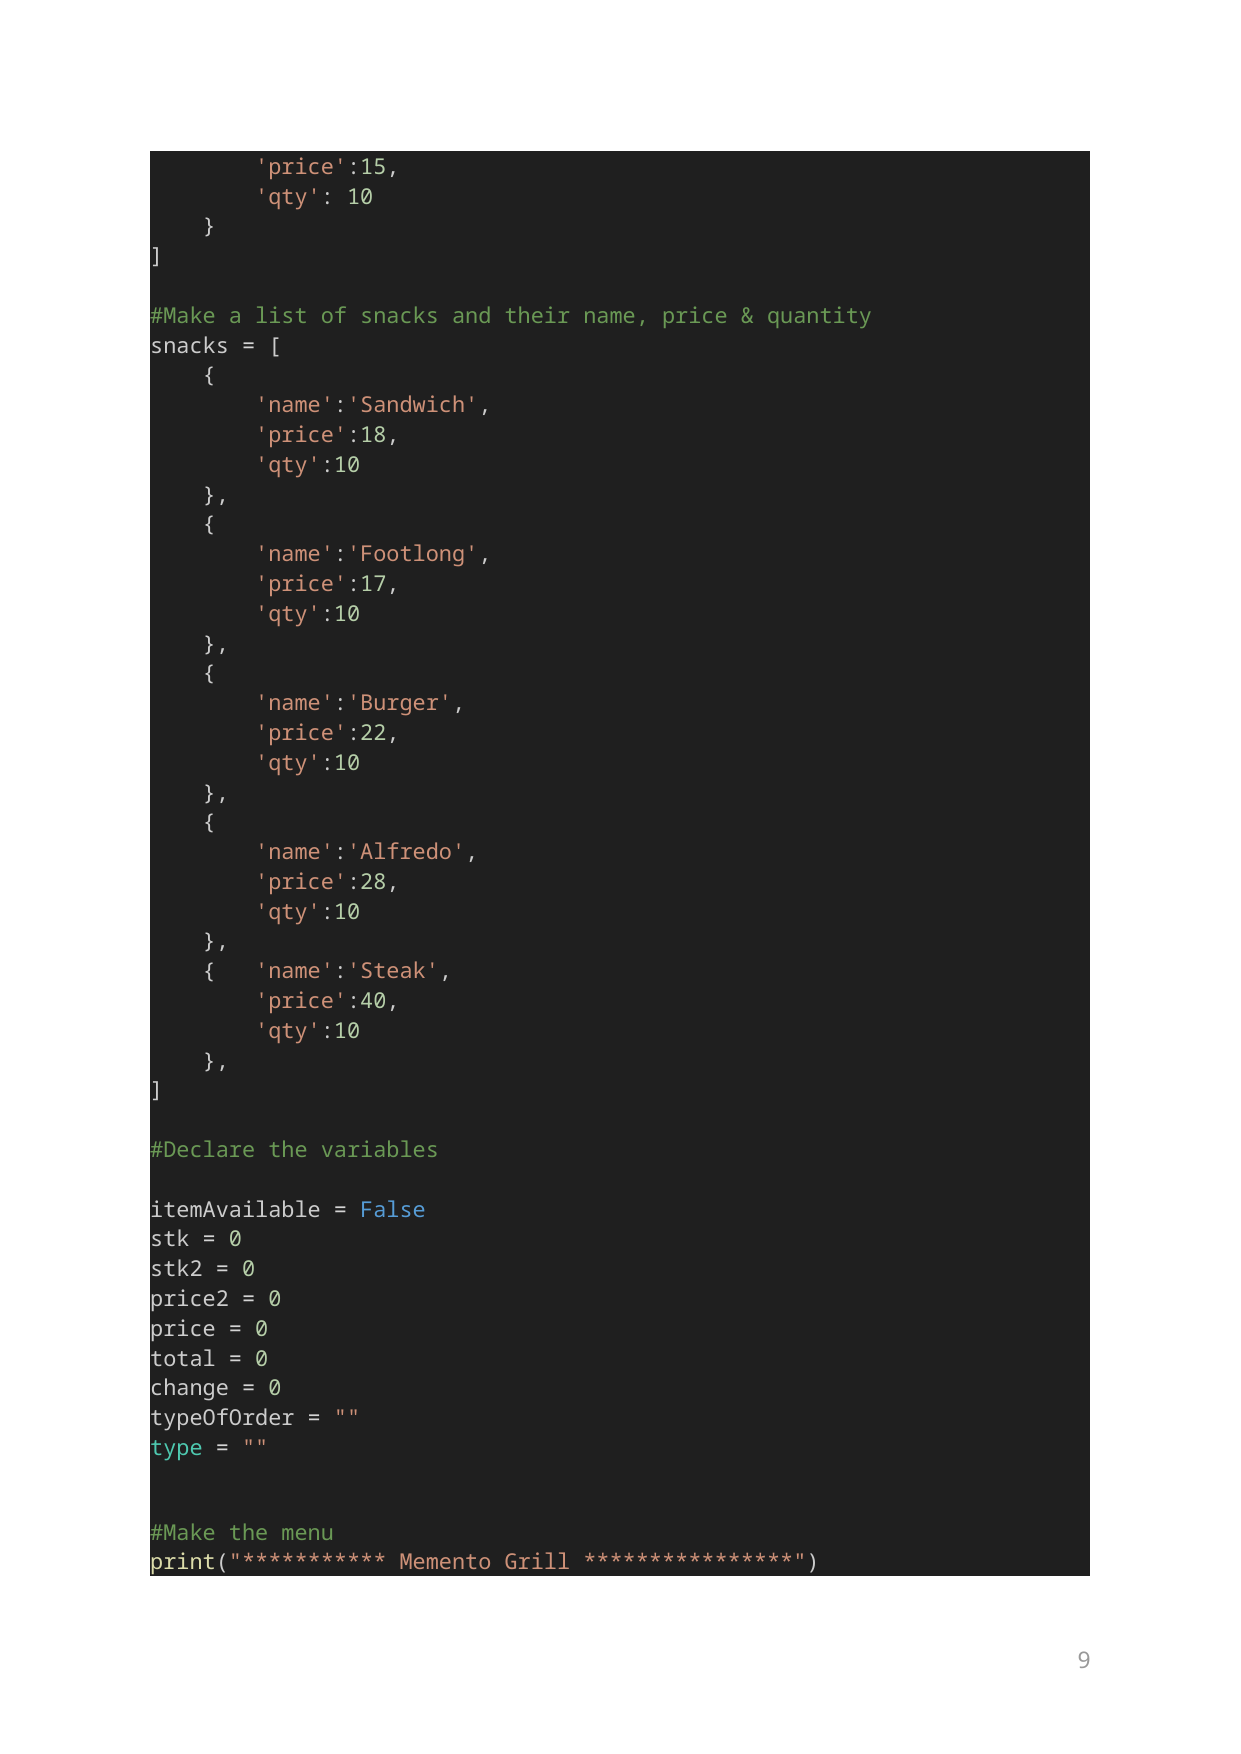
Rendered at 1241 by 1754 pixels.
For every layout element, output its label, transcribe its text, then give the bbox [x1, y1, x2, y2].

text 'name':'Alfredo', [150, 836, 1090, 866]
text change = 0 [150, 1372, 1090, 1402]
text }, [150, 628, 1090, 657]
text type = "" [150, 1432, 1090, 1462]
text 'qty':10 [150, 449, 1090, 479]
text }, [150, 1045, 1090, 1074]
text }, [150, 479, 1090, 508]
text { 'name':'Steak', [150, 955, 1090, 985]
text 'price':22, [150, 717, 1090, 747]
text price2 = 0 [150, 1283, 1090, 1313]
text 'price':17, [150, 568, 1090, 598]
text 'name':'Footlong', [150, 538, 1090, 568]
text { [150, 806, 1090, 836]
text 'price':15, [150, 151, 1090, 181]
text ] [150, 240, 1090, 270]
text { [150, 657, 1090, 687]
text }, [150, 926, 1090, 955]
text { [150, 359, 1090, 389]
text price = 0 [150, 1313, 1090, 1343]
text 'qty': 10 [150, 181, 1090, 211]
text 'price':40, [150, 985, 1090, 1015]
text stk = 0 [150, 1223, 1090, 1253]
text ] [150, 1074, 1090, 1104]
text 'name':'Burger', [150, 687, 1090, 717]
text 'name':'Sandwich', [150, 389, 1090, 419]
text itemAvailable = False [150, 1194, 1090, 1223]
text stk2 = 0 [150, 1253, 1090, 1283]
text 'qty':10 [150, 598, 1090, 628]
text total = 0 [150, 1343, 1090, 1372]
text typeOfOrder = "" [150, 1402, 1090, 1432]
text 'qty':10 [150, 1015, 1090, 1045]
text { [150, 508, 1090, 538]
text #Declare the variables [150, 1134, 1090, 1164]
text 'qty':10 [150, 747, 1090, 777]
text snacks = [ [150, 330, 1090, 359]
text }, [150, 777, 1090, 806]
text } [150, 211, 1090, 240]
text 'price':18, [150, 419, 1090, 449]
text #Make a list of snacks and their name, price & quantity [150, 300, 1090, 330]
text print("*********** Memento Grill ****************") [150, 1546, 1090, 1576]
text 'price':28, [150, 866, 1090, 896]
text 'qty':10 [150, 896, 1090, 926]
text #Make the menu [150, 1517, 1090, 1546]
